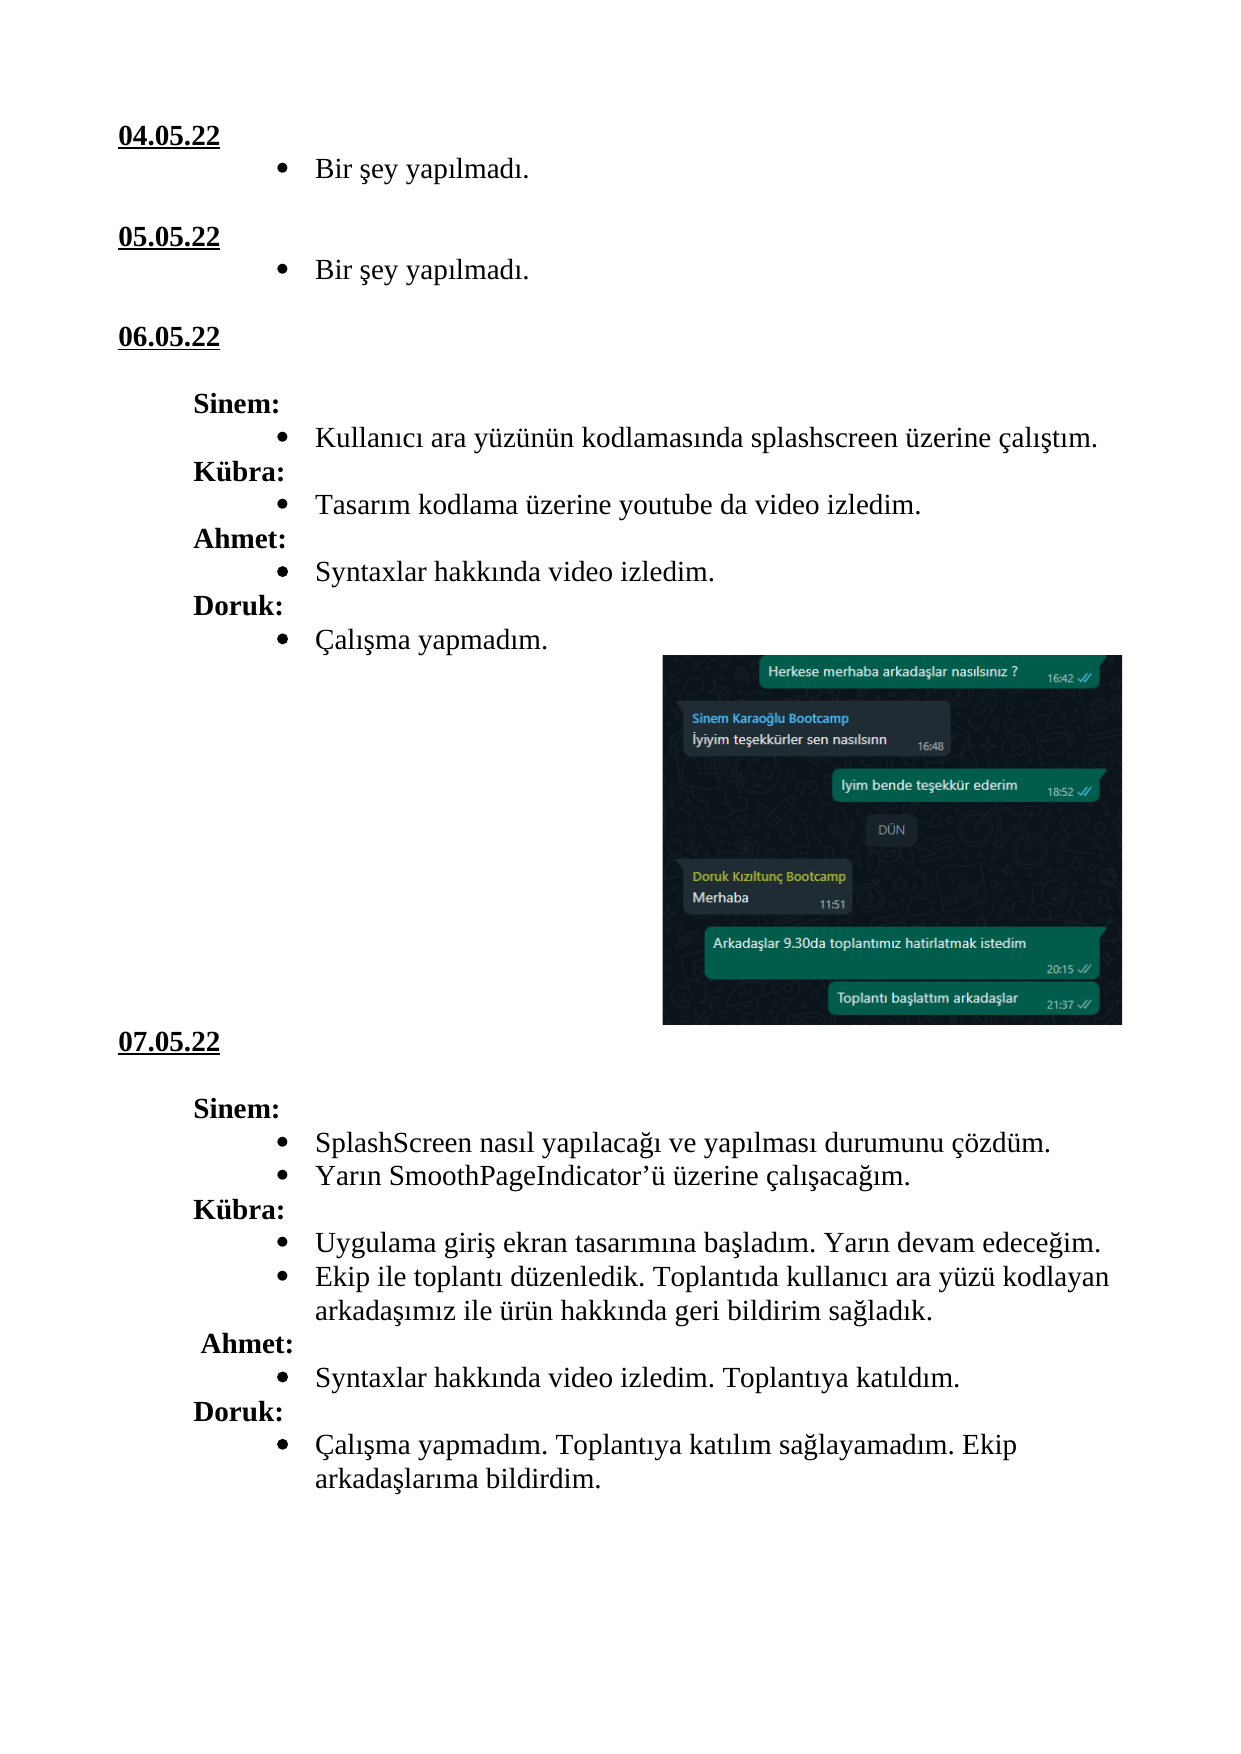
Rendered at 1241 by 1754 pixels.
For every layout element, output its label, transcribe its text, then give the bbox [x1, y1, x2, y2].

list Uygulama giriş ekran tasarımına başladım. Yarın devam edeceğim. [277, 1226, 1122, 1259]
picture [662, 655, 1123, 1025]
list Bir şey yapılmadı. [277, 152, 1122, 185]
text 06.05.22 [118, 319, 1122, 353]
text Kübra: [118, 1192, 1122, 1226]
text Doruk: [118, 1394, 1122, 1427]
text Kübra: [118, 454, 1122, 487]
list Tasarım kodlama üzerine youtube da video izledim. [277, 487, 1122, 521]
list Yarın SmoothPageIndicator’ü üzerine çalışacağım. [277, 1158, 1122, 1192]
list Çalışma yapmadım. Toplantıya katılım sağlayamadım. Ekip arkadaşlarıma bildirdim. [277, 1427, 1122, 1494]
list Çalışma yapmadım. [277, 622, 1122, 655]
list Ekip ile toplantı düzenledik. Toplantıda kullanıcı ara yüzü kodlayan arkadaşımız ile ürün hakkında geri bildirim sağladık. [277, 1259, 1122, 1326]
text Ahmet: [118, 521, 1122, 554]
list Syntaxlar hakkında video izledim. [277, 554, 1122, 588]
text Ahmet: [118, 1326, 1122, 1360]
text Doruk: [118, 588, 1122, 622]
text Sinem: [118, 387, 1122, 420]
text Sinem: [193, 1091, 1122, 1125]
text 04.05.22 [118, 118, 1122, 152]
list Bir şey yapılmadı. [277, 252, 1122, 286]
list Syntaxlar hakkında video izledim. Toplantıya katıldım. [277, 1360, 1122, 1394]
list Kullanıcı ara yüzünün kodlamasında splashscreen üzerine çalıştım. [277, 420, 1122, 454]
text 05.05.22 [118, 219, 1122, 252]
list SplashScreen nasıl yapılacağı ve yapılması durumunu çözdüm. [277, 1125, 1122, 1158]
text 07.05.22 [118, 1024, 1122, 1058]
